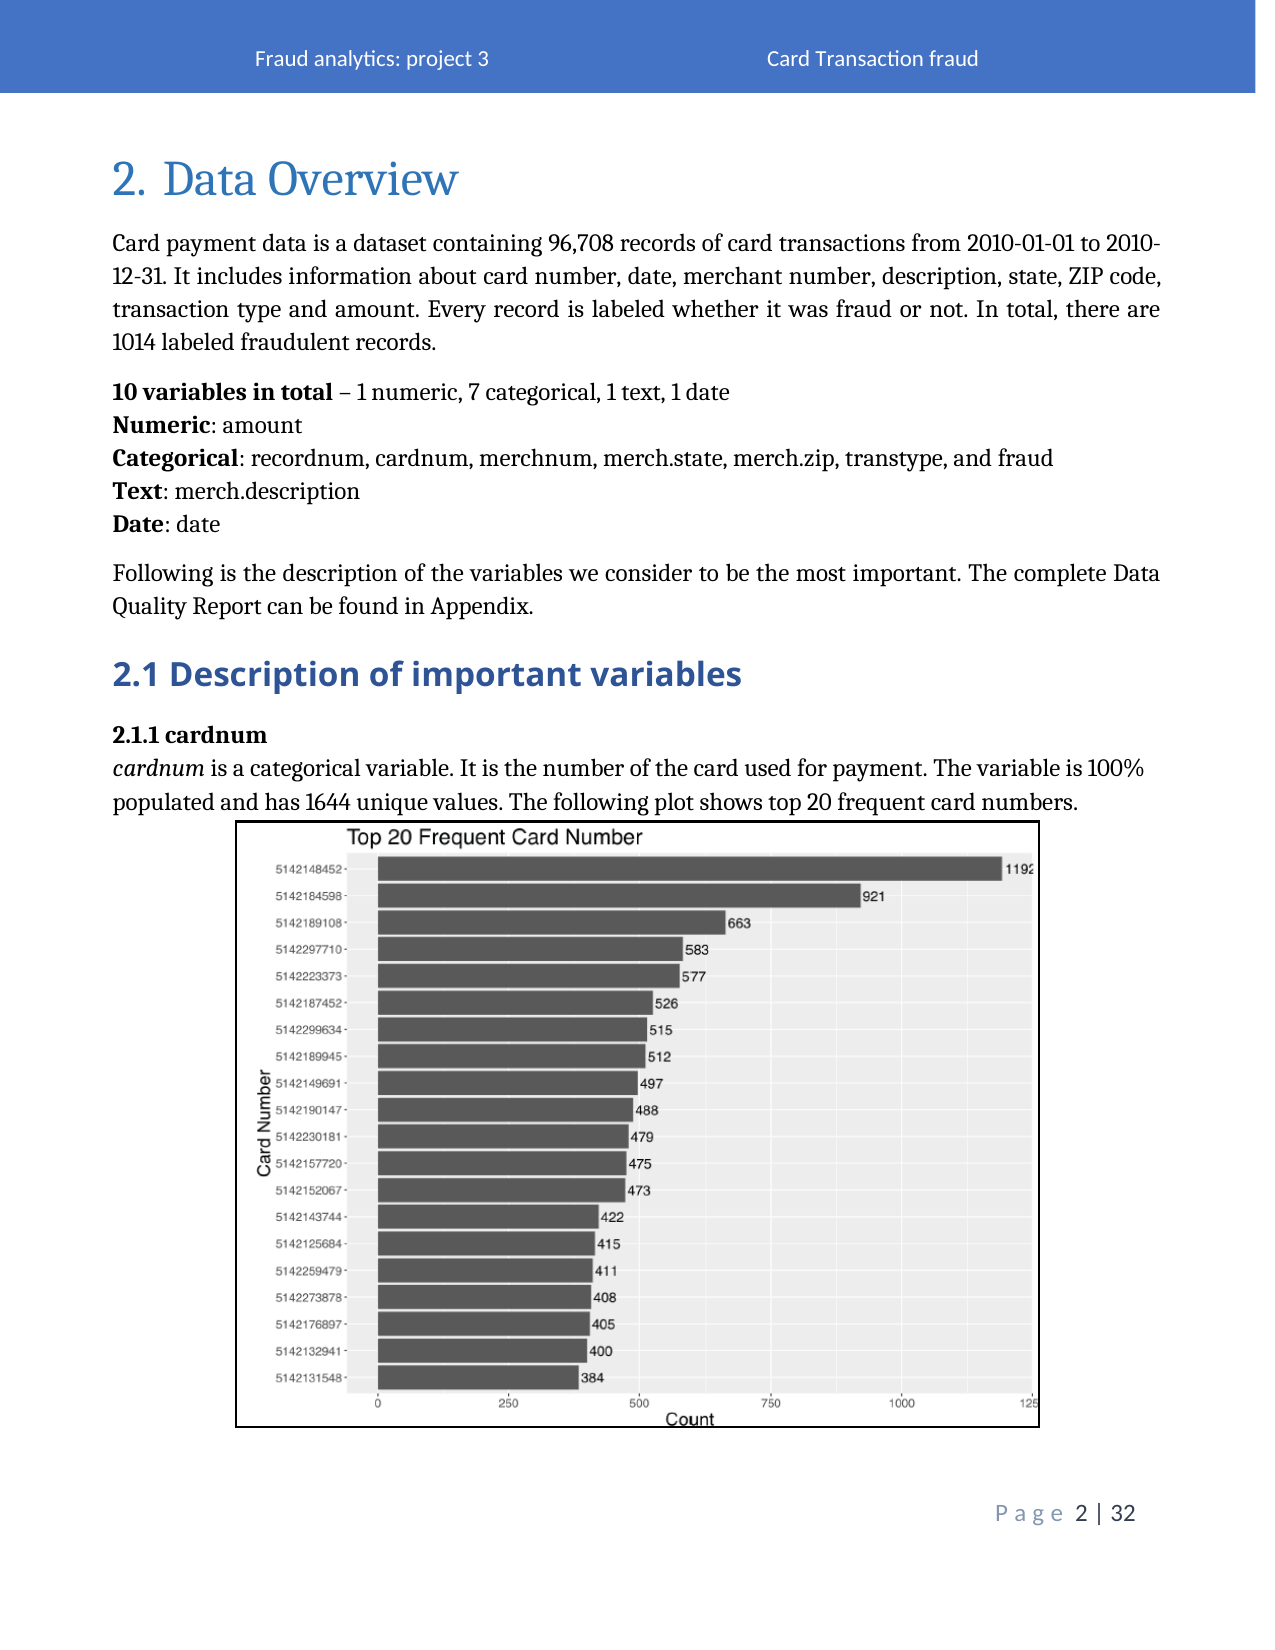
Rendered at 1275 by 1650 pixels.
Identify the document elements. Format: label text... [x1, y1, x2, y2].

subtitle 2.1 Description of important variables [112, 650, 1162, 696]
text 2.1.1 cardnum cardnum is a categorical variable. It is the number of the card used for payment. The variable is 100% populated and has 1644 unique values. The following plot shows top 20 frequent card numbers. [112, 721, 1162, 816]
picture [237, 823, 1038, 1426]
list Data Overview [112, 150, 1162, 207]
text 10 variables in total – 1 numeric, 7 categorical, 1 text, 1 date Numeric: amount Categorical: recordnum, cardnum, merchnum, merch.state, merch.zip, transtype, and fraud Text: merch.description Date: date [112, 377, 1162, 538]
text Card payment data is a dataset containing 96,708 records of card transactions from 2010-01-01 to 2010-12-31. It includes information about card number, date, merchant number, description, state, ZIP code, transaction type and amount. Every record is labeled whether it was fraud or not. In total, there are 1014 labeled fraudulent records. [112, 229, 1162, 357]
text Following is the description of the variables we consider to be the most important. The complete Data Quality Report can be found in Appendix. [112, 559, 1162, 621]
